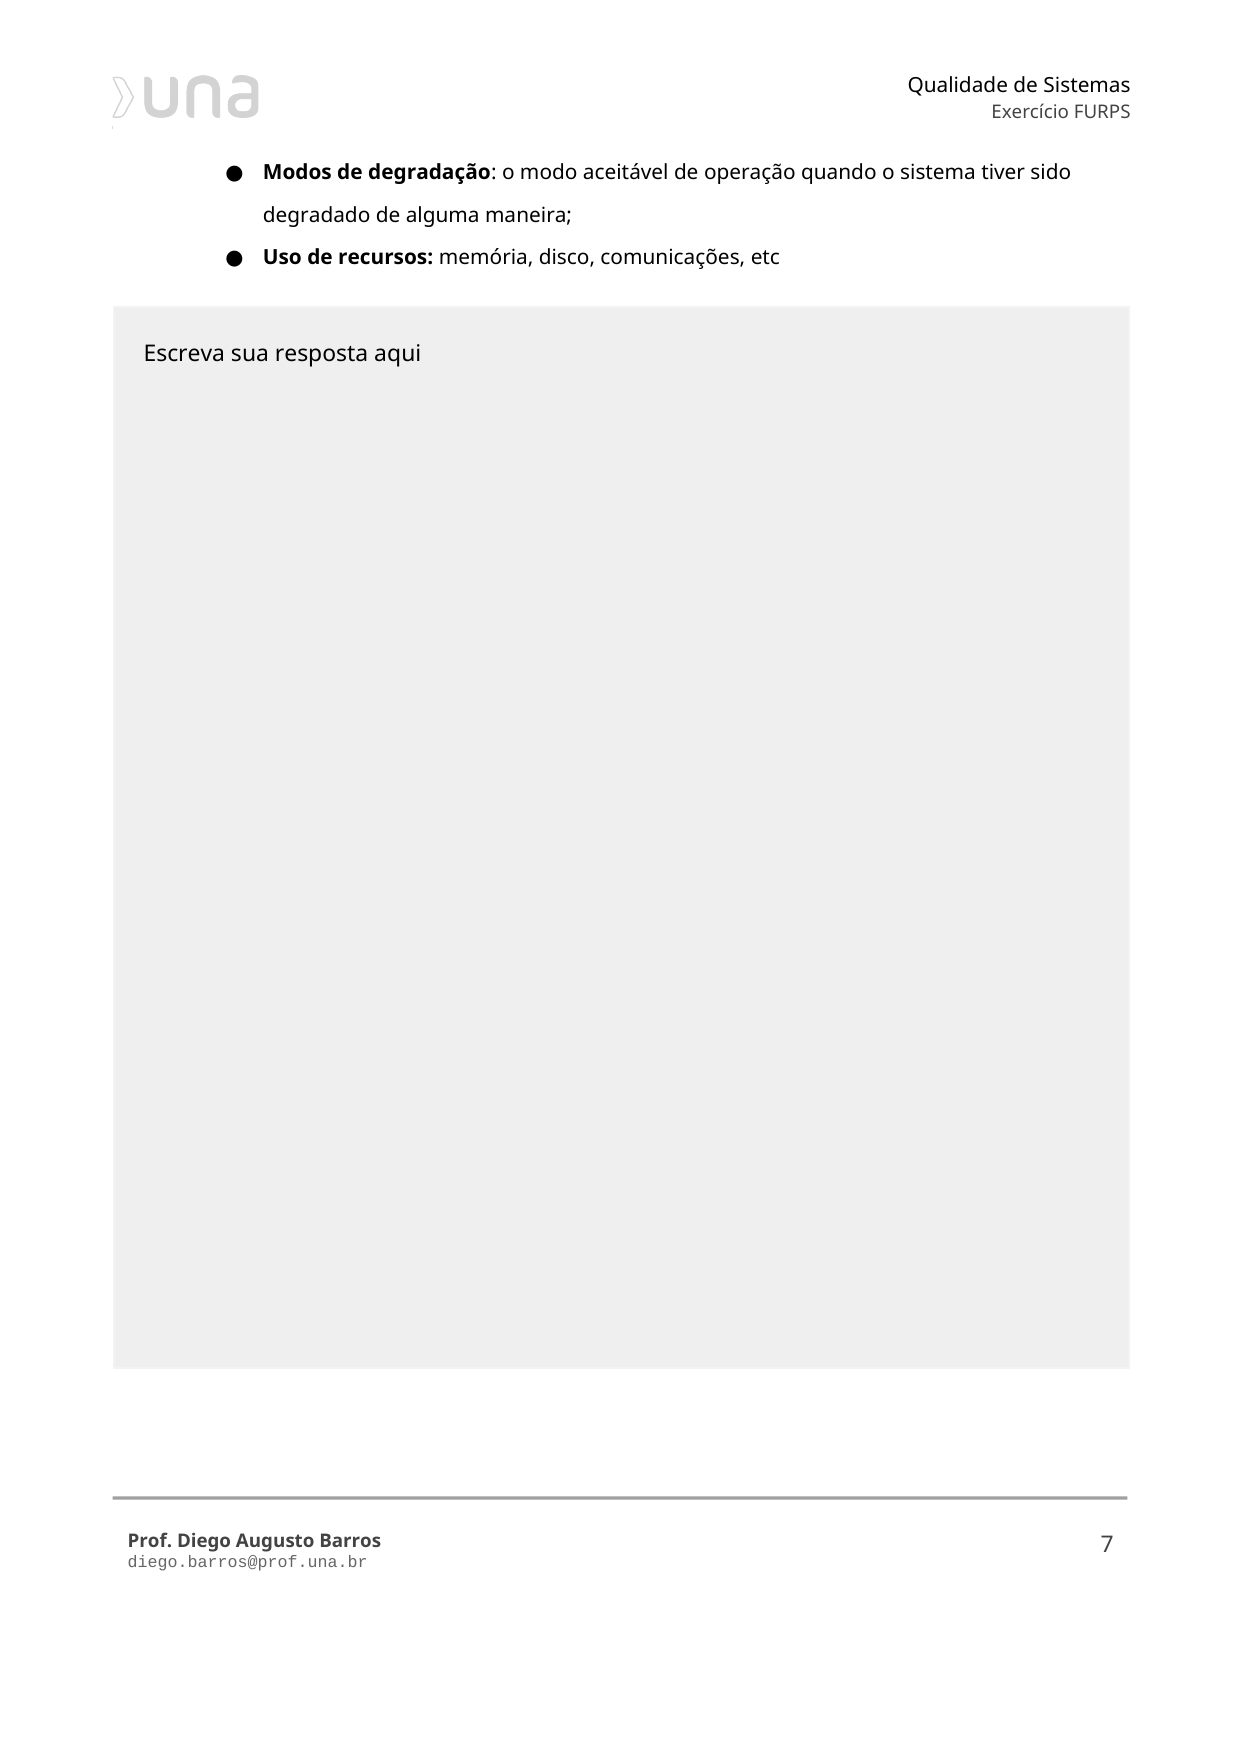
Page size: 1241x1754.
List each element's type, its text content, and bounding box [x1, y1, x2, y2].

table_header Escreva sua resposta aqui [115, 308, 1128, 1367]
list Modos de degradação: o modo aceitável de operação quando o sistema tiver sido degradado de alguma maneira; [225, 157, 1127, 228]
list Uso de recursos: memória, disco, comunicações, etc [225, 242, 1127, 271]
picture [112, 75, 259, 118]
